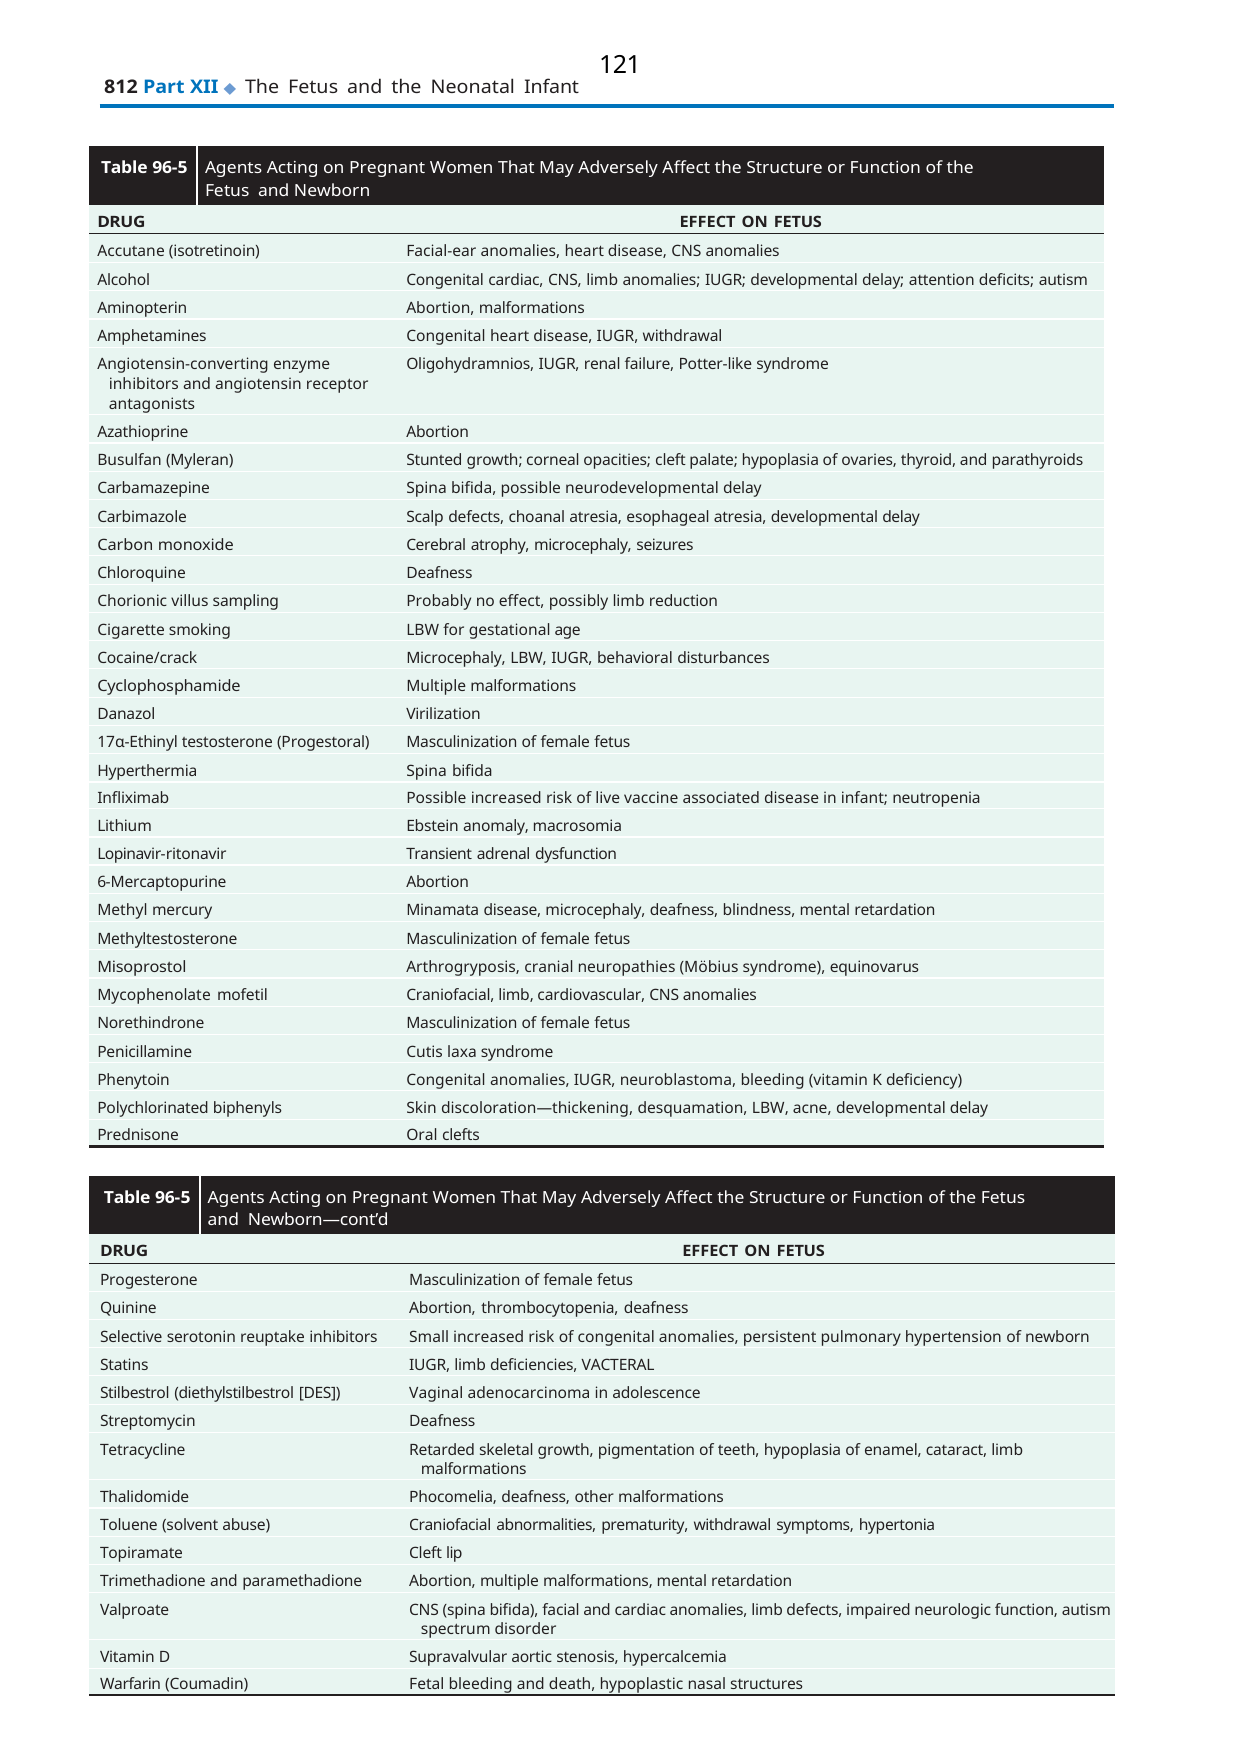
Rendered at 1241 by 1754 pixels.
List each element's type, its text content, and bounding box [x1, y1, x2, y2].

table_cell Skin discoloration—thickening, desquamation, LBW, acne, developmental delay [396, 1091, 1104, 1119]
table_cell Abortion, thrombocytopenia, deafness [388, 1292, 1115, 1319]
table_cell Abortion, malformations [396, 291, 1104, 318]
table_cell Microcephaly, LBW, IUGR, behavioral disturbances [396, 641, 1104, 668]
table_cell Retarded skeletal growth, pigmentation of teeth, hypoplasia of enamel, cataract, limb malformations [388, 1433, 1115, 1479]
table_cell Hyperthermia [89, 754, 396, 781]
table_cell Fetal bleeding and death, hypoplastic nasal structures [388, 1669, 1115, 1694]
table_cell Carbon monoxide [89, 528, 396, 555]
table_header Table 96-5 [89, 1176, 199, 1234]
table_cell Probably no effect, possibly limb reduction [396, 585, 1104, 612]
table_cell Congenital heart disease, IUGR, withdrawal [396, 320, 1104, 347]
table_cell Minamata disease, microcephaly, deafness, blindness, mental retardation [396, 894, 1104, 921]
table_cell Tetracycline [89, 1433, 388, 1479]
table_cell Scalp defects, choanal atresia, esophageal atresia, developmental delay [396, 500, 1104, 527]
table_cell LBW for gestational age [396, 613, 1104, 640]
table_cell Polychlorinated biphenyls [89, 1091, 396, 1119]
table_cell Prednisone [89, 1120, 396, 1145]
table_cell Vaginal adenocarcinoma in adolescence [388, 1376, 1115, 1404]
table_cell Amphetamines [89, 320, 396, 347]
table_cell Masculinization of female fetus [388, 1264, 1115, 1291]
table_cell Oral clefts [396, 1120, 1104, 1145]
table_cell Methyl mercury [89, 894, 396, 921]
table_cell Angiotensin-converting enzyme inhibitors and angiotensin receptor antagonists [89, 348, 396, 414]
table_cell Deafness [388, 1405, 1115, 1432]
table_cell IUGR, limb deficiencies, VACTERAL [388, 1348, 1115, 1375]
table_cell Masculinization of female fetus [396, 726, 1104, 753]
table_cell Topiramate [89, 1537, 388, 1564]
table_cell Congenital cardiac, CNS, limb anomalies; IUGR; developmental delay; attention deficits; autism [396, 263, 1104, 290]
table_cell Masculinization of female fetus [396, 1007, 1104, 1034]
table_cell Multiple malformations [396, 669, 1104, 697]
table_cell Cyclophosphamide [89, 669, 396, 697]
table_cell Virilization [396, 698, 1104, 725]
table_cell Accutane (isotretinoin) [89, 234, 396, 262]
table_cell Warfarin (Coumadin) [89, 1669, 388, 1694]
table_cell Streptomycin [89, 1405, 388, 1432]
table_cell EFFECT ON FETUS [388, 1234, 1115, 1263]
table_cell Alcohol [89, 263, 396, 290]
table_cell Carbamazepine [89, 472, 396, 499]
table_cell Aminopterin [89, 291, 396, 318]
table_cell CNS (spina bifida), facial and cardiac anomalies, limb defects, impaired neurologic function, autism spectrum disorder [388, 1593, 1115, 1639]
table_cell Lopinavir-ritonavir [89, 838, 396, 864]
table_cell Possible increased risk of live vaccine associated disease in infant; neutropenia [396, 783, 1104, 808]
table_cell Azathioprine [89, 415, 396, 442]
table_cell Abortion [396, 415, 1104, 442]
table_cell 6-Mercaptopurine [89, 866, 396, 893]
table_cell Oligohydramnios, IUGR, renal failure, Potter-like syndrome [396, 348, 1104, 414]
text 812 Part XII ◆ The Fetus and the Neonatal Infant [104, 75, 1211, 98]
table_cell Selective serotonin reuptake inhibitors [89, 1320, 388, 1347]
table_cell Penicillamine [89, 1035, 396, 1062]
table_cell Chorionic villus sampling [89, 585, 396, 612]
table_cell Vitamin D [89, 1640, 388, 1668]
table_cell Progesterone [89, 1264, 388, 1291]
table_cell Carbimazole [89, 500, 396, 527]
table_cell Craniofacial, limb, cardiovascular, CNS anomalies [396, 979, 1104, 1006]
table_cell Methyltestosterone [89, 922, 396, 949]
table_cell Valproate [89, 1593, 388, 1639]
table_cell Infliximab [89, 783, 396, 808]
table_cell Facial-ear anomalies, heart disease, CNS anomalies [396, 234, 1104, 262]
table_cell Lithium [89, 809, 396, 836]
table_header Table 96-5 [89, 146, 196, 205]
table_cell Supravalvular aortic stenosis, hypercalcemia [388, 1640, 1115, 1668]
table_cell 17α-Ethinyl testosterone (Progestoral) [89, 726, 396, 753]
table_header Agents Acting on Pregnant Women That May Adversely Affect the Structure or Function of the Fetus and Newborn—cont’d [201, 1176, 1115, 1234]
table_cell EFFECT ON FETUS [396, 205, 1104, 233]
table_cell Busulfan (Myleran) [89, 444, 396, 471]
table_cell Spina bifida, possible neurodevelopmental delay [396, 472, 1104, 499]
table_cell Masculinization of female fetus [396, 922, 1104, 949]
table_cell Transient adrenal dysfunction [396, 838, 1104, 864]
table_cell Cigarette smoking [89, 613, 396, 640]
table_cell Mycophenolate mofetil [89, 979, 396, 1006]
table_cell Ebstein anomaly, macrosomia [396, 809, 1104, 836]
table_cell Abortion [396, 866, 1104, 893]
table_cell DRUG [89, 205, 396, 233]
table_cell Chloroquine [89, 556, 396, 584]
table_cell Thalidomide [89, 1480, 388, 1507]
table_cell Phocomelia, deafness, other malformations [388, 1480, 1115, 1507]
table_cell Cutis laxa syndrome [396, 1035, 1104, 1062]
table_cell DRUG [89, 1234, 388, 1263]
table_cell Misoprostol [89, 950, 396, 977]
table_cell Abortion, multiple malformations, mental retardation [388, 1565, 1115, 1592]
table_cell Phenytoin [89, 1063, 396, 1090]
table_cell Congenital anomalies, IUGR, neuroblastoma, bleeding (vitamin K deficiency) [396, 1063, 1104, 1090]
table_cell Craniofacial abnormalities, prematurity, withdrawal symptoms, hypertonia [388, 1509, 1115, 1536]
table_cell Spina bifida [396, 754, 1104, 781]
table_cell Small increased risk of congenital anomalies, persistent pulmonary hypertension of newborn [388, 1320, 1115, 1347]
table_cell Stilbestrol (diethylstilbestrol [DES]) [89, 1376, 388, 1404]
table_cell Deafness [396, 556, 1104, 584]
table_cell Quinine [89, 1292, 388, 1319]
table_header Agents Acting on Pregnant Women That May Adversely Affect the Structure or Function of the Fetus and Newborn [198, 146, 1104, 205]
table_cell Trimethadione and paramethadione [89, 1565, 388, 1592]
table_cell Danazol [89, 698, 396, 725]
table_cell Statins [89, 1348, 388, 1375]
table_cell Norethindrone [89, 1007, 396, 1034]
table_cell Toluene (solvent abuse) [89, 1509, 388, 1536]
table_cell Stunted growth; corneal opacities; cleft palate; hypoplasia of ovaries, thyroid, and parathyroids [396, 444, 1104, 471]
table_cell Cocaine/crack [89, 641, 396, 668]
table_cell Cerebral atrophy, microcephaly, seizures [396, 528, 1104, 555]
table_cell Cleft lip [388, 1537, 1115, 1564]
table_cell Arthrogryposis, cranial neuropathies (Möbius syndrome), equinovarus [396, 950, 1104, 977]
